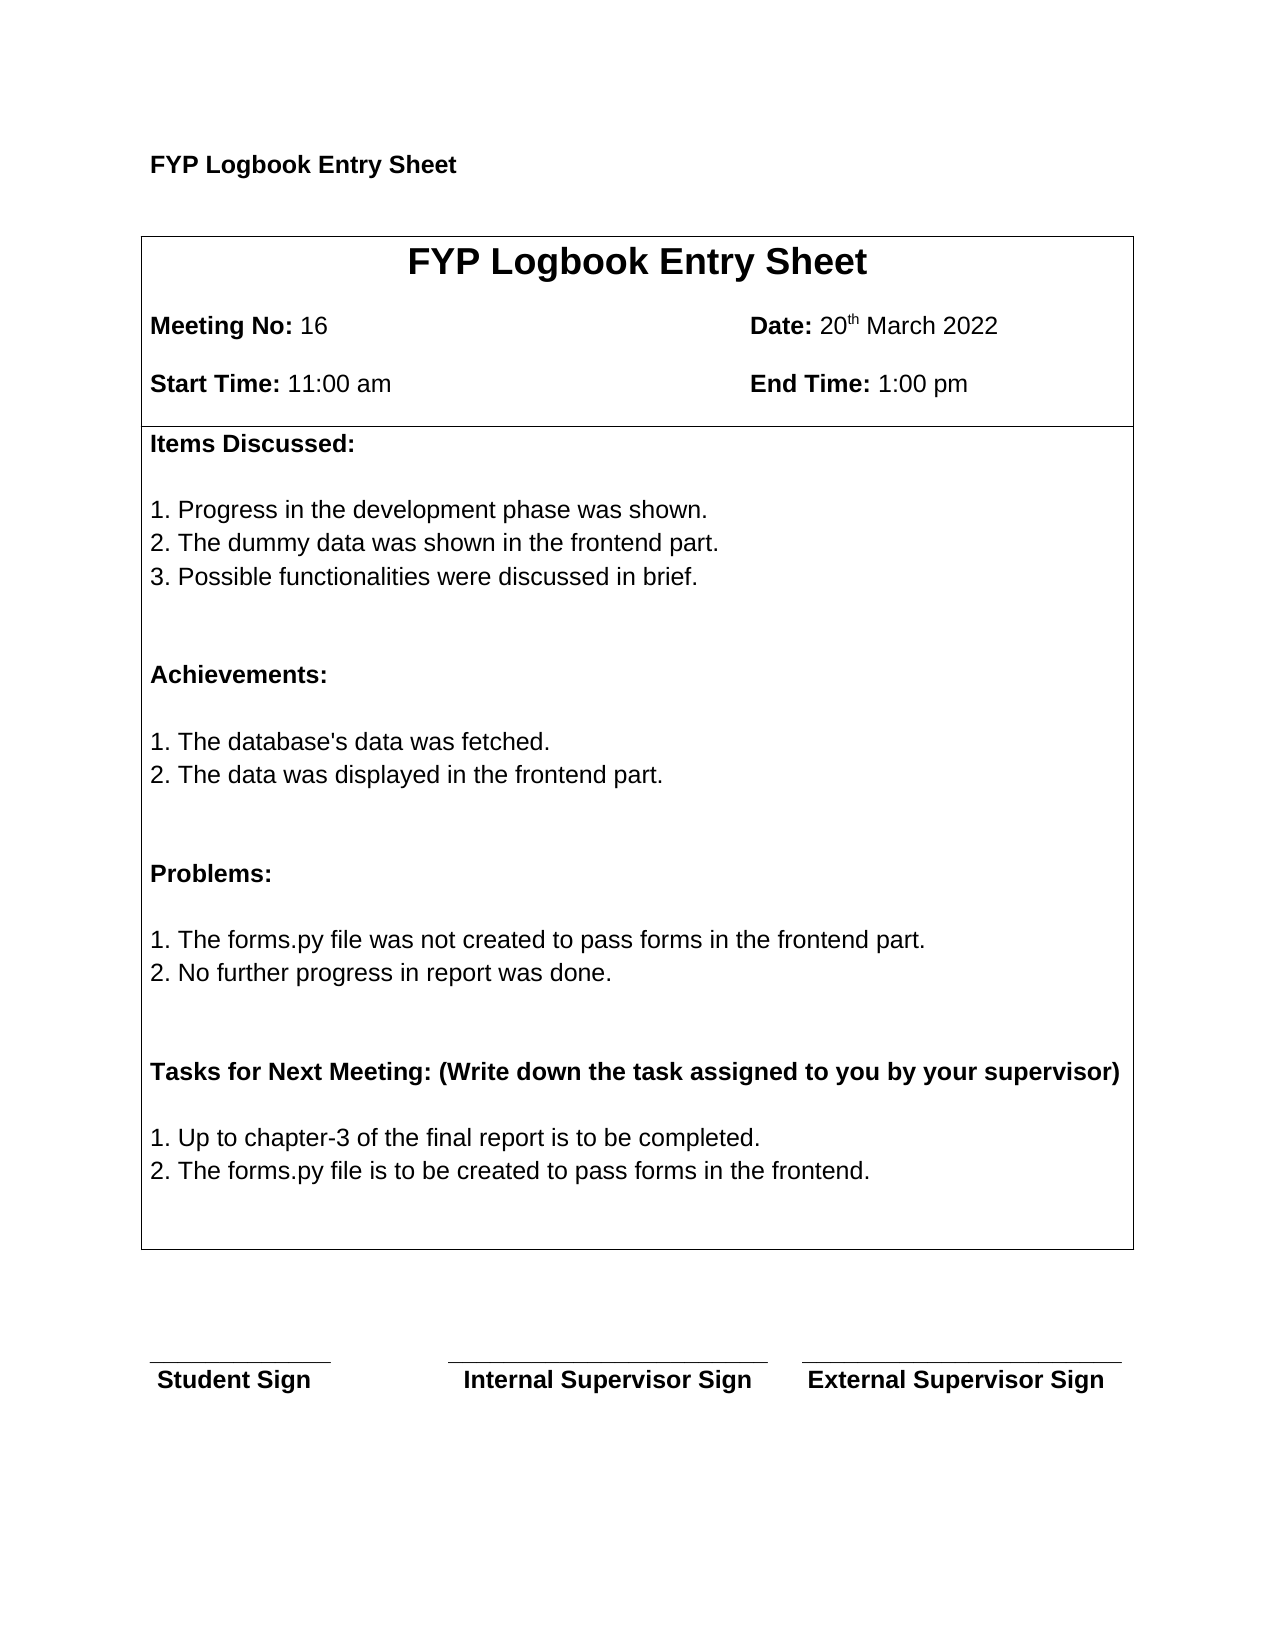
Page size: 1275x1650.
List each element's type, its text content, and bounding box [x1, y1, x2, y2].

text Achievements: [142, 657, 1133, 689]
text 1. Up to chapter-3 of the final report is to be completed. [142, 1120, 1133, 1152]
text 2. The dummy data was shown in the frontend part. [142, 525, 1133, 557]
text 1. Progress in the development phase was shown. [142, 492, 1133, 524]
text Meeting No: 16 Date: 20th March 2022 [150, 311, 1125, 340]
text FYP Logbook Entry Sheet [150, 150, 1125, 179]
text 2. The data was displayed in the frontend part. [142, 756, 1133, 788]
text _____________ _______________________ _______________________ [150, 1336, 1125, 1365]
text 2. No further progress in report was done. [142, 954, 1133, 986]
text Items Discussed: [142, 427, 1133, 458]
text 1. The forms.py file was not created to pass forms in the frontend part. [142, 922, 1133, 953]
text 2. The forms.py file is to be created to pass forms in the frontend. [142, 1153, 1133, 1249]
text Problems: [142, 856, 1133, 887]
text 1. The database's data was fetched. [142, 723, 1133, 755]
text Tasks for Next Meeting: (Write down the task assigned to you by your supervisor) [142, 1054, 1133, 1086]
text 3. Possible functionalities were discussed in brief. [142, 558, 1133, 590]
text Student Sign Internal Supervisor Sign External Supervisor Sign [150, 1365, 1125, 1394]
text FYP Logbook Entry Sheet [142, 237, 1133, 282]
text Start Time: 11:00 am End Time: 1:00 pm [150, 369, 1125, 397]
